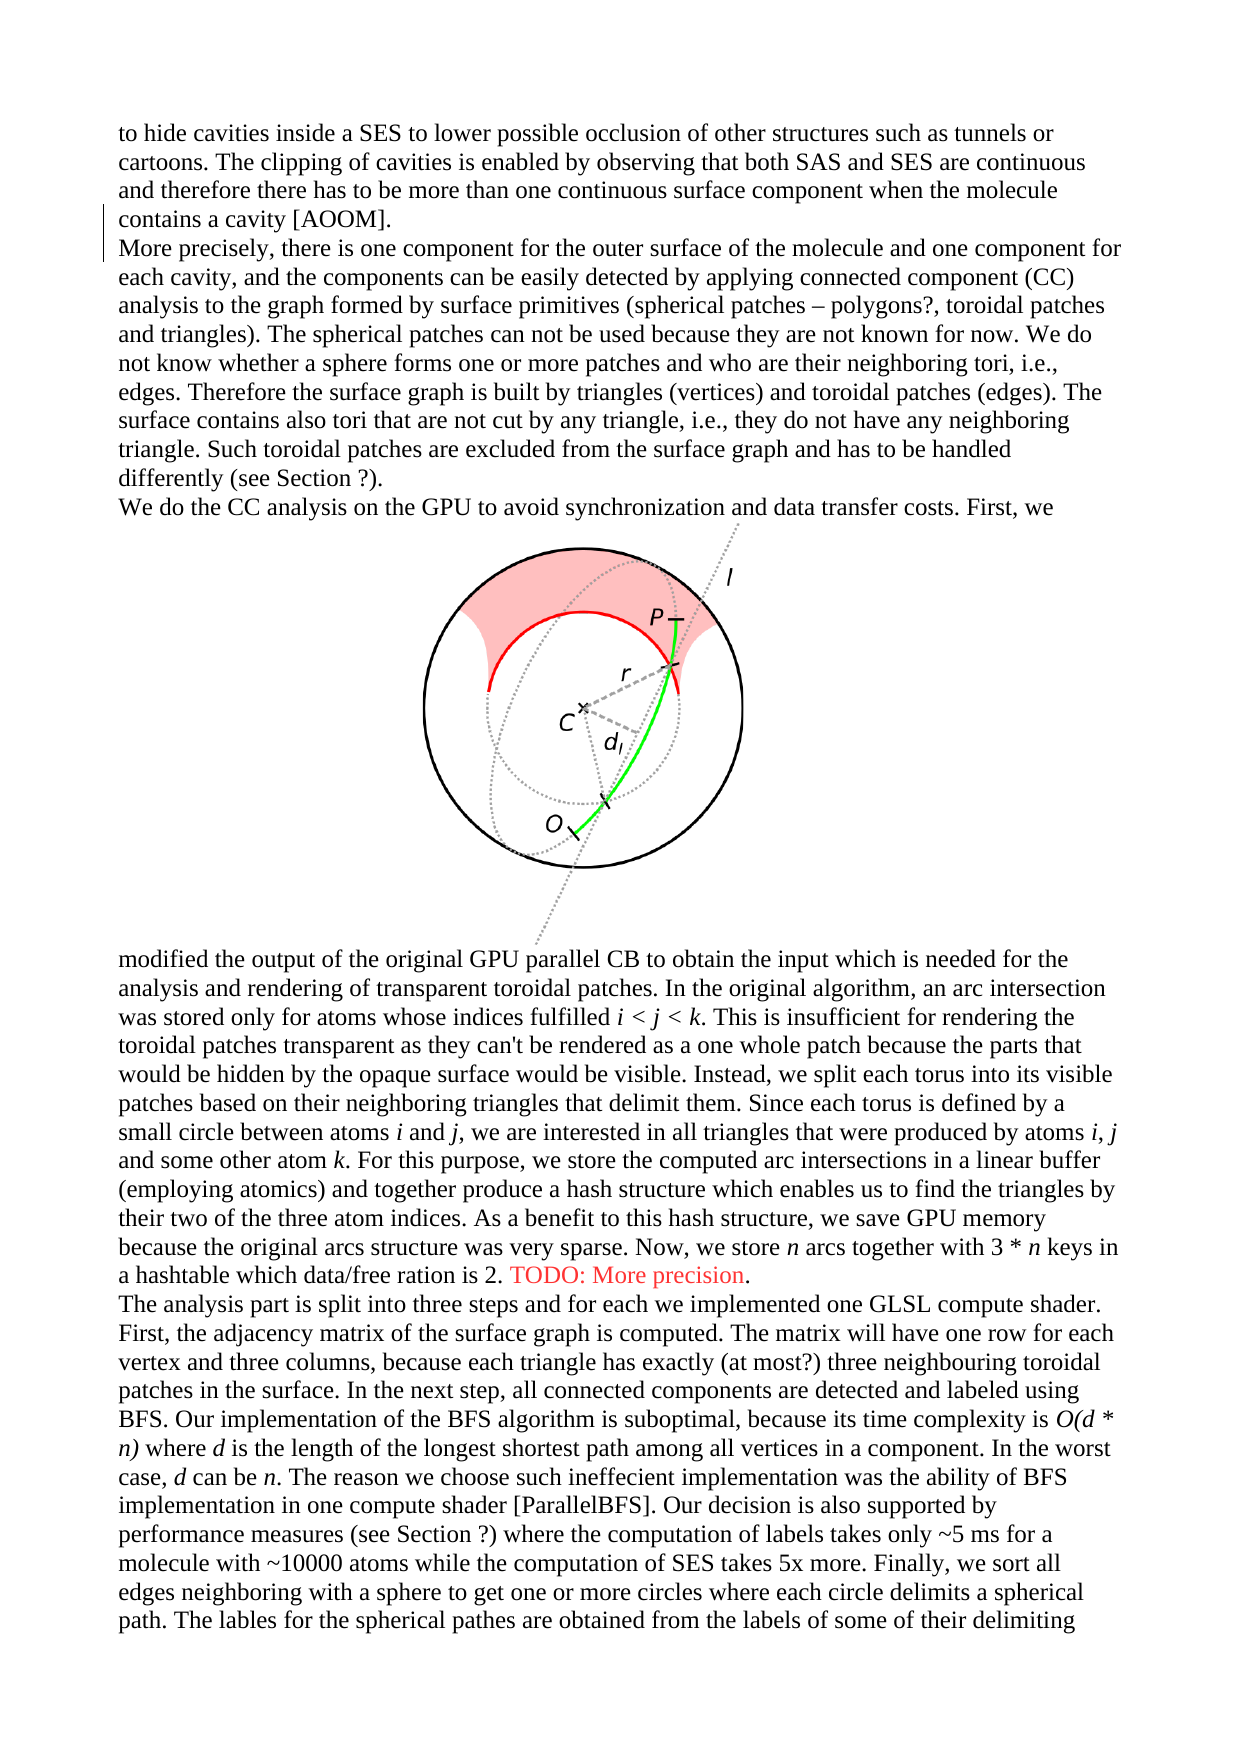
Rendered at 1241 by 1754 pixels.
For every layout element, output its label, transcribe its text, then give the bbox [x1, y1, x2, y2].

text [118, 118, 1122, 233]
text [118, 1289, 1122, 1634]
picture [422, 521, 744, 945]
text More precisely, there is one component for the outer surface of the molecule and one component for each cavity, and the components can be easily detected by applying connected component (CC) analysis to the graph formed by surface primitives (spherical patches – polygons?, toroidal patches and triangles). The spherical patches can not be used because they are not known for now. We do not know whether a sphere forms one or more patches and who are their neighboring tori, i.e., edges. Therefore the surface graph is built by triangles (vertices) and toroidal patches (edges). The surface contains also tori that are not cut by any triangle, i.e., they do not have any neighboring triangle. Such toroidal patches are excluded from the surface graph and has to be handled differently (see Section ?). [118, 233, 1122, 492]
text We do the CC analysis on the GPU to avoid synchronization and data transfer costs. First, we modified the output of the original GPU parallel CB to obtain the input which is needed for the analysis and rendering of transparent toroidal patches. In the original algorithm, an arc intersection was stored only for atoms whose indices fulfilled i < j < k. This is insufficient for rendering the toroidal patches transparent as they can't be rendered as a one whole patch because the parts that would be hidden by the opaque surface would be visible. Instead, we split each torus into its visible patches based on their neighboring triangles that delimit them. Since each torus is defined by a small circle between atoms i and j, we are interested in all triangles that were produced by atoms i, j and some other atom k. For this purpose, we store the computed arc intersections in a linear buffer (employing atomics) and together produce a hash structure which enables us to find the triangles by their two of the three atom indices. As a benefit to this hash structure, we save GPU memory because the original arcs structure was very sparse. Now, we store n arcs together with 3 * n keys in a hashtable which data/free ration is 2. TODO: More precision. [118, 492, 1122, 1289]
